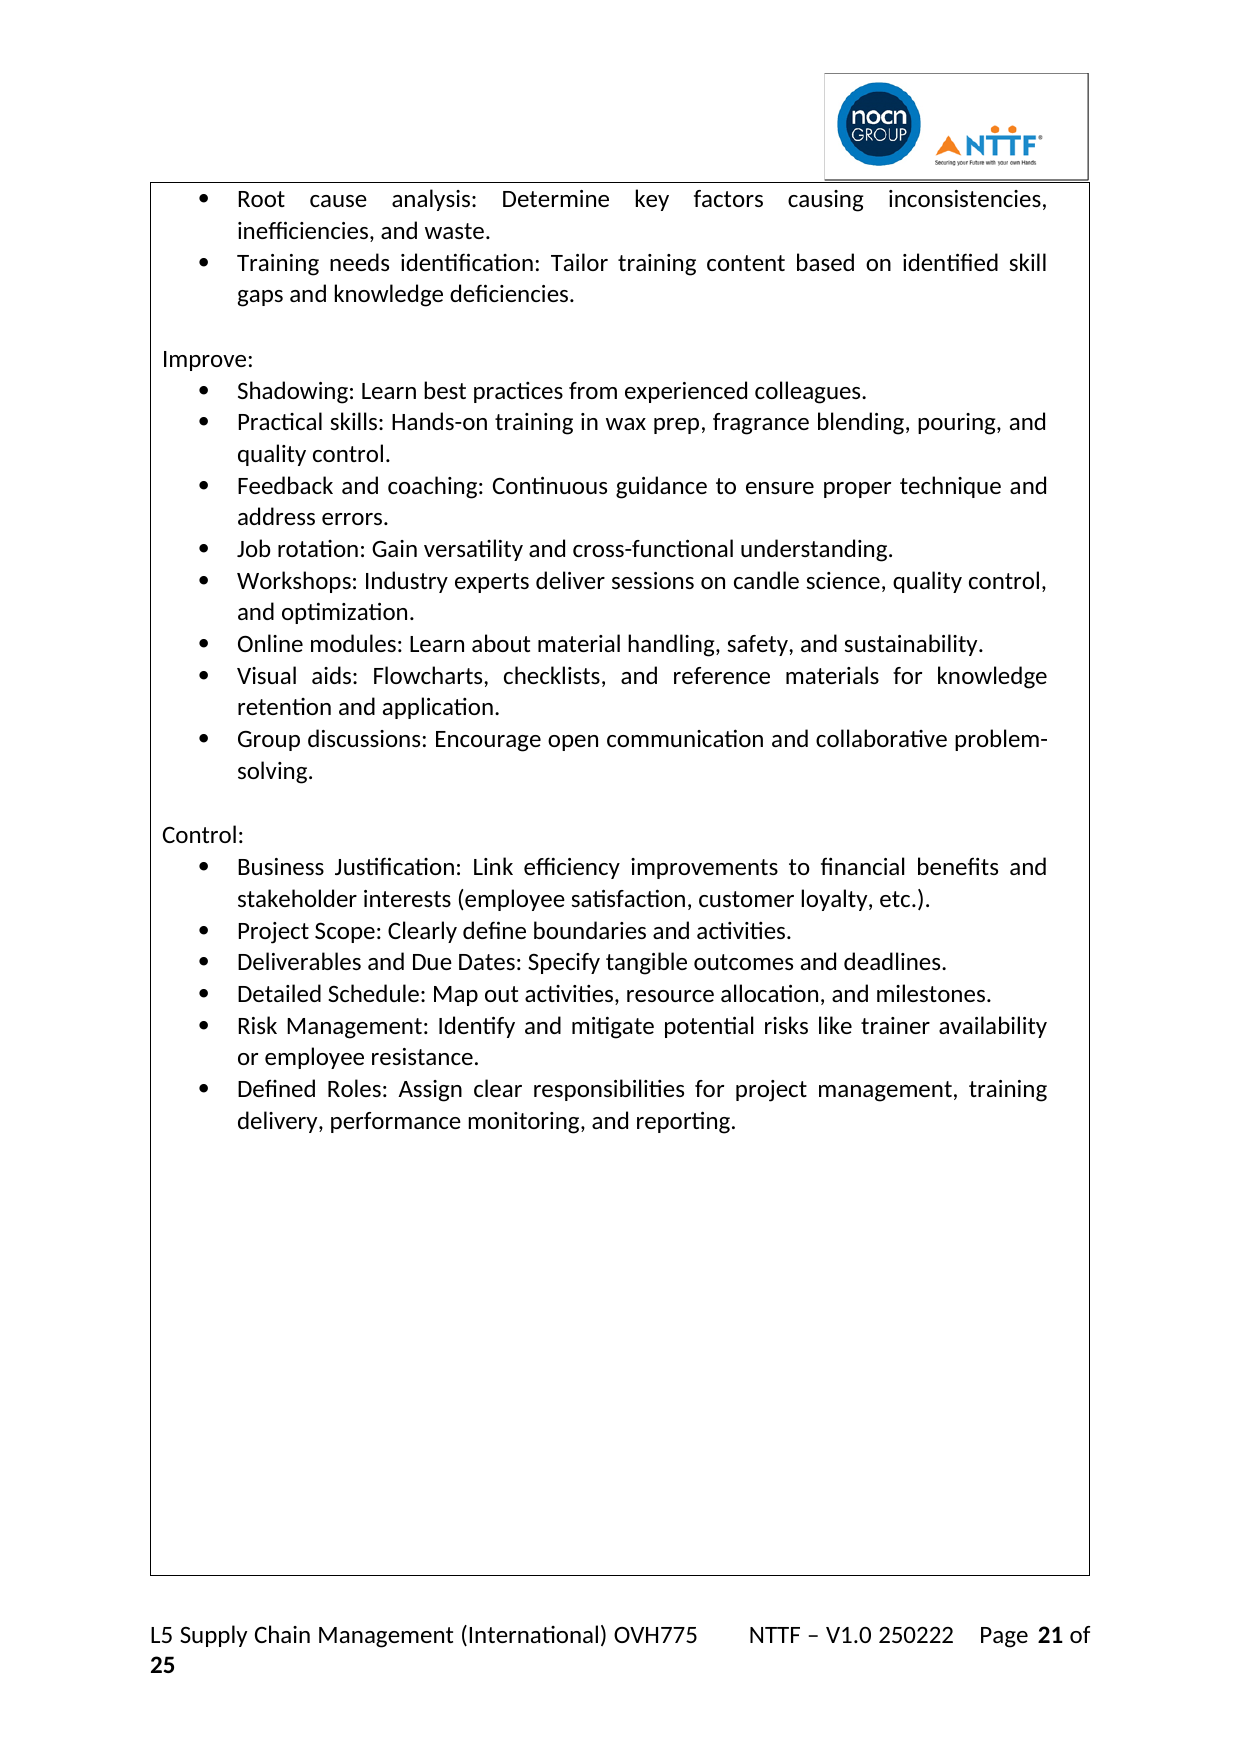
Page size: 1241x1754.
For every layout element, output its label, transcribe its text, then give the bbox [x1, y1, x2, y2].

picture [824, 73, 1091, 183]
